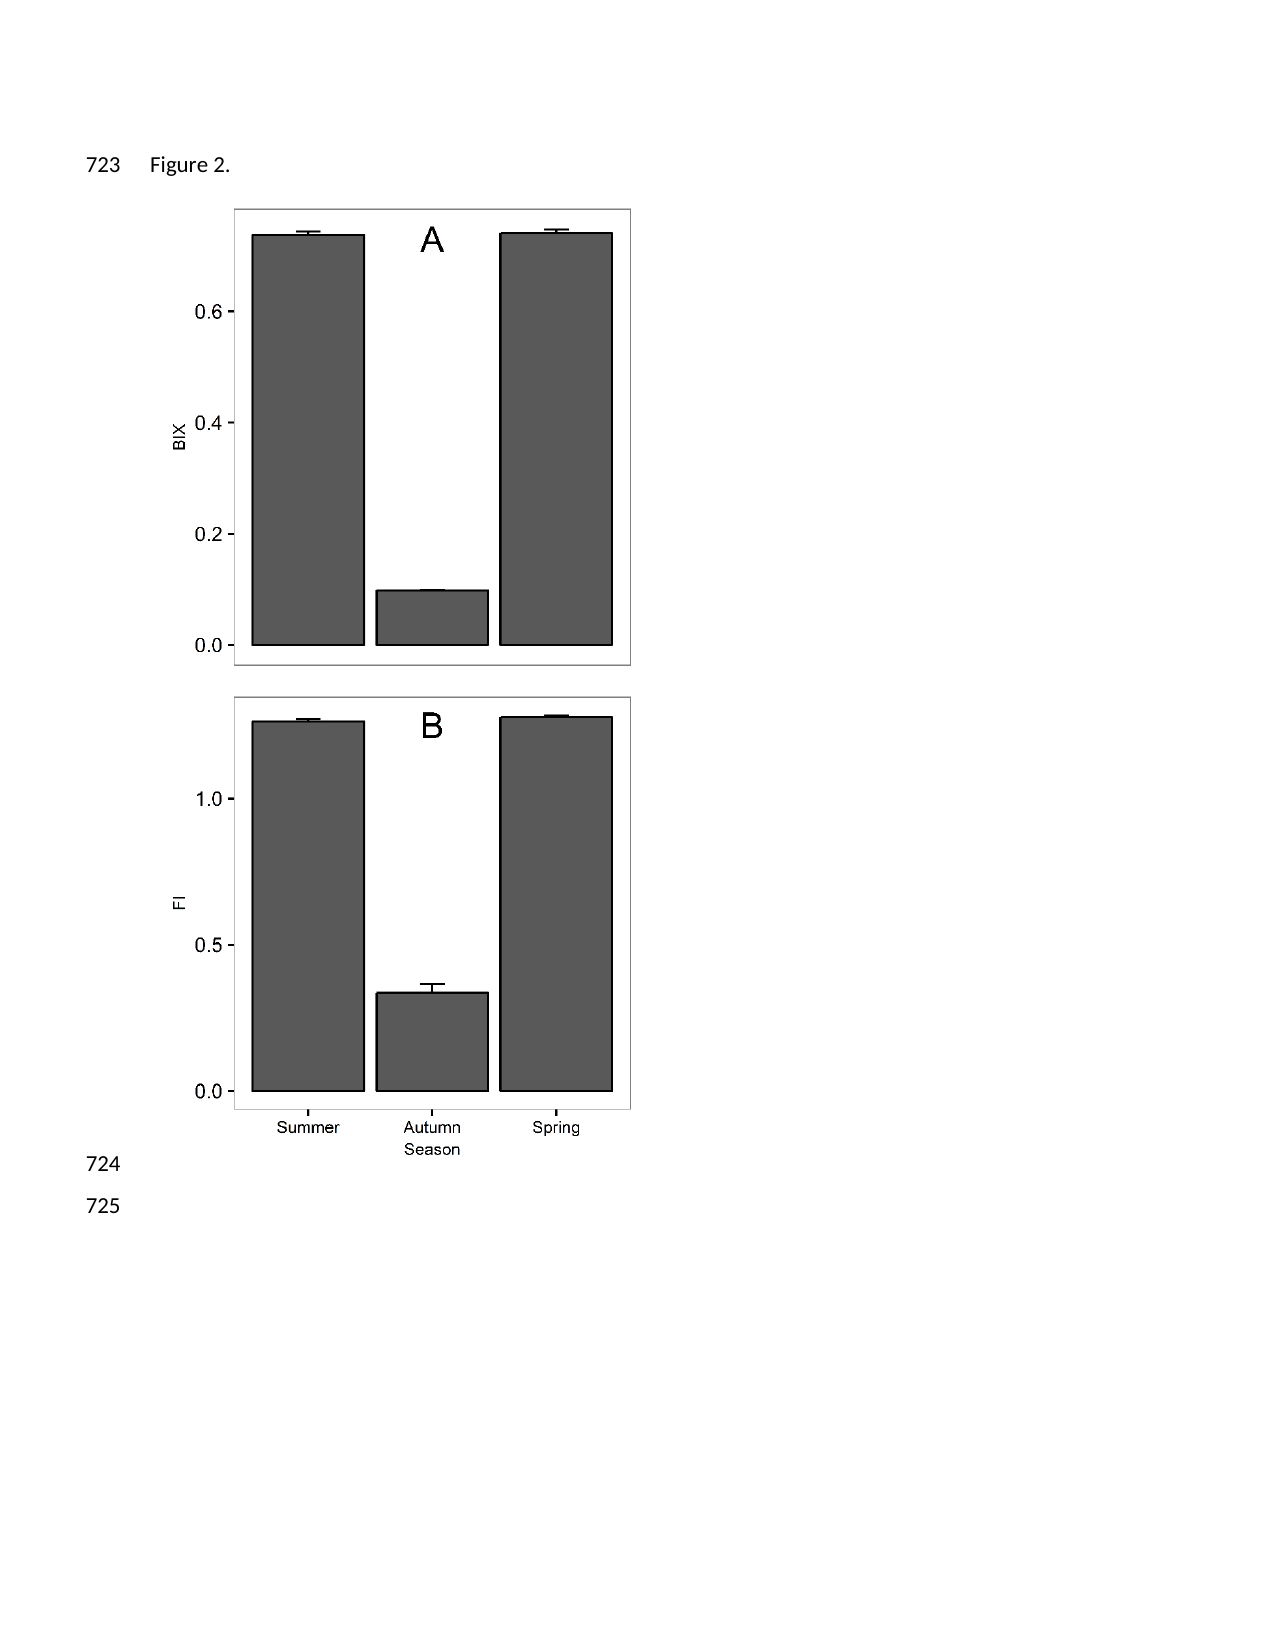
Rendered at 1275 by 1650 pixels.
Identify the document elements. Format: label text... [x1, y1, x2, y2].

text Figure 2. [150, 150, 1125, 178]
picture [155, 196, 643, 1172]
